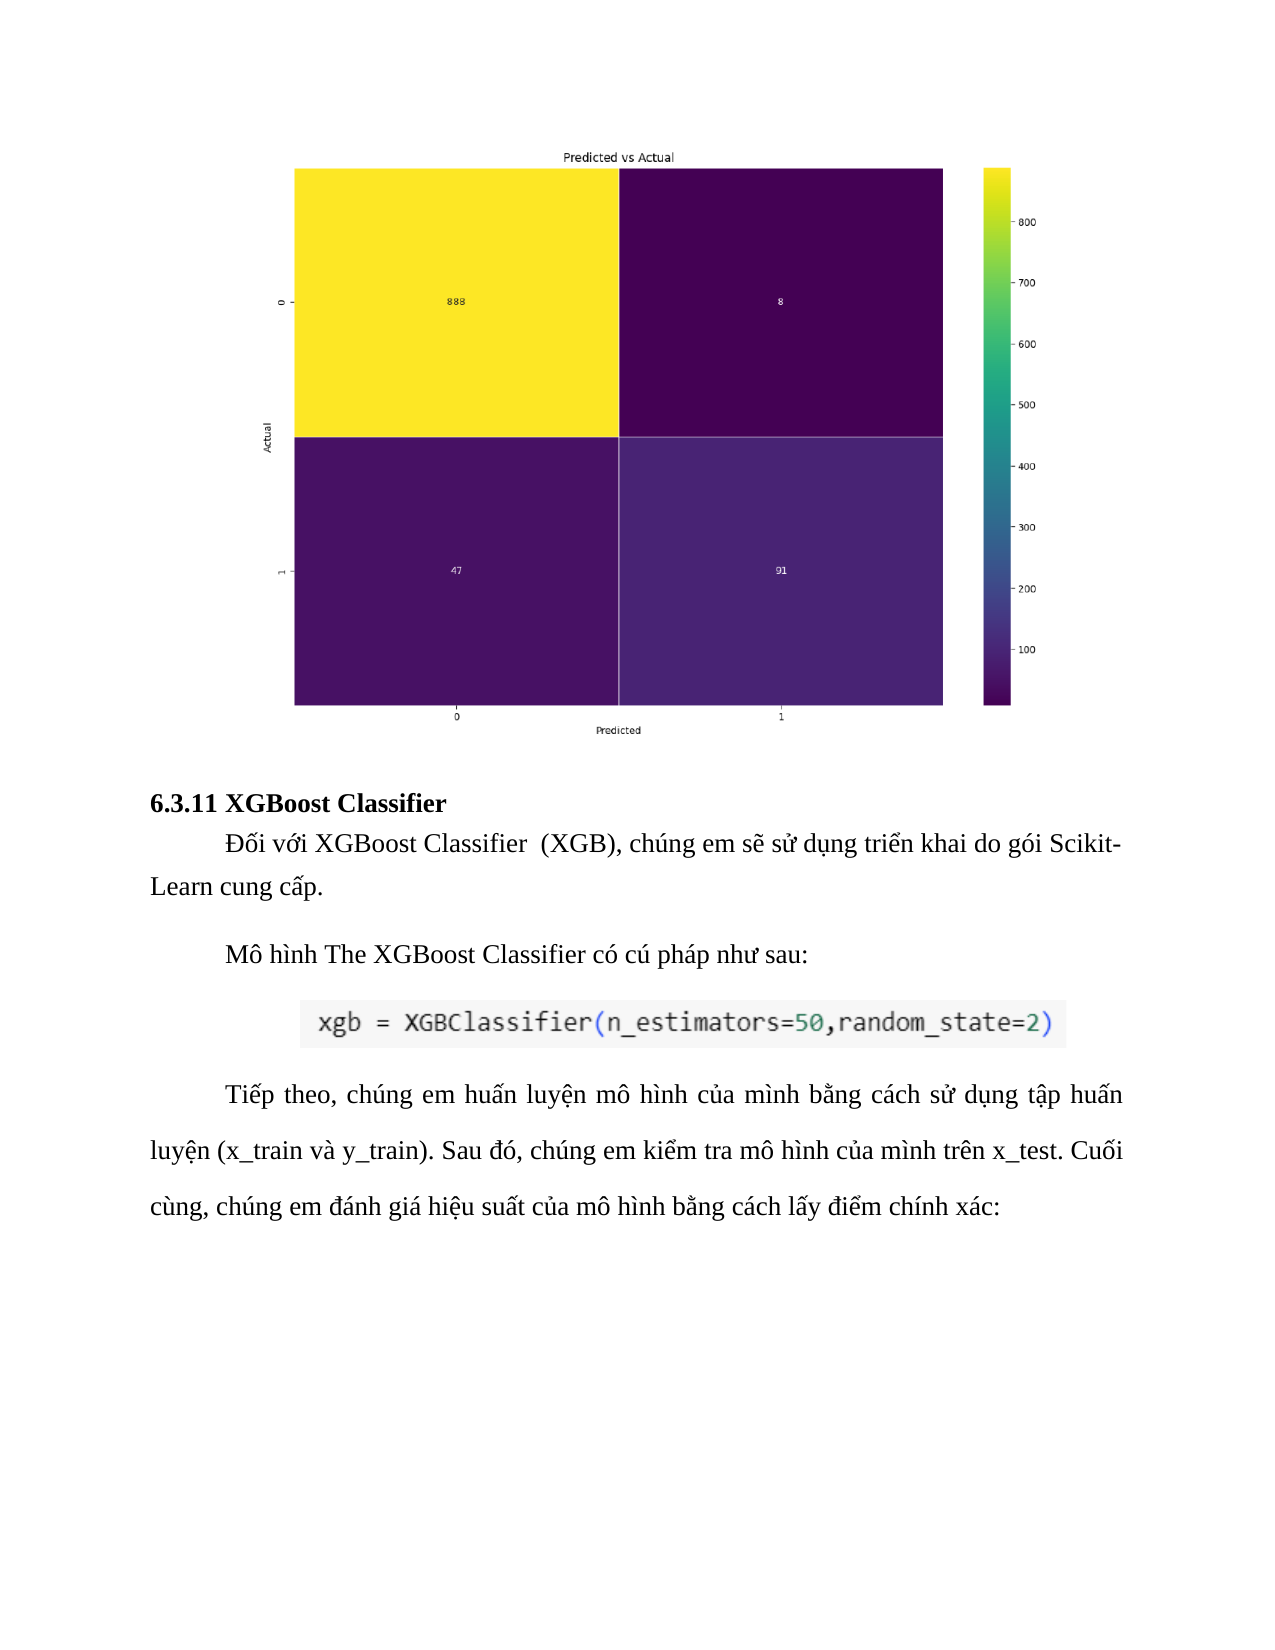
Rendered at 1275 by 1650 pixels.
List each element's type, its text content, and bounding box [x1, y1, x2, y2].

picture [253, 150, 1040, 742]
subtitle 6.3.11 XGBoost Classifier [150, 787, 1125, 818]
text Đối với XGBoost Classifier (XGB), chúng em sẽ sử dụng triển khai do gói Scikit-Learn cung cấp. [150, 827, 1125, 901]
text Tiếp theo, chúng em huấn luyện mô hình của mình bằng cách sử dụng tập huấn luyện (x_train và y_train). Sau đó, chúng em kiểm tra mô hình của mình trên x_test. Cuối cùng, chúng em đánh giá hiệu suất của mô hình bằng cách lấy điểm chính xác: [150, 1078, 1125, 1221]
picture [300, 1000, 1067, 1048]
text Mô hình The XGBoost Classifier có cú pháp như sau: [150, 938, 1125, 969]
